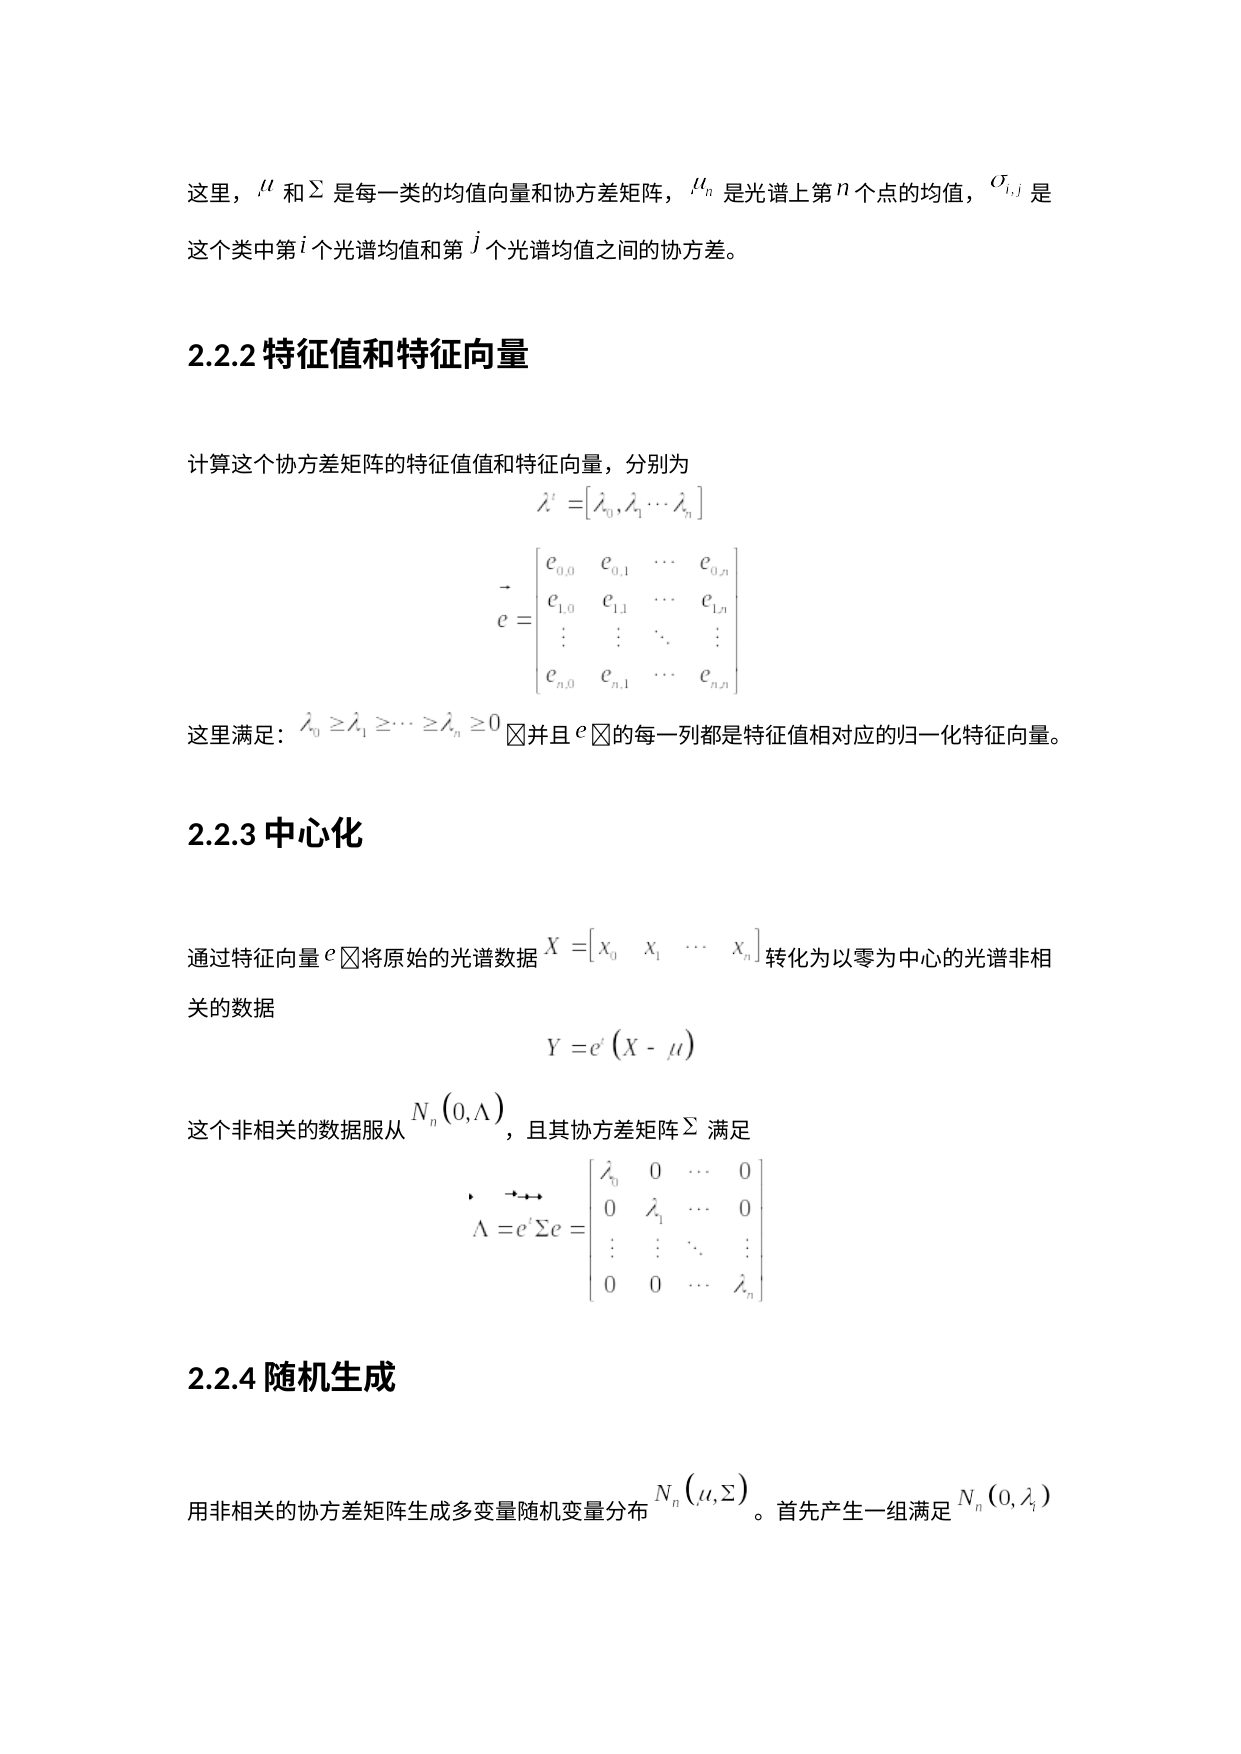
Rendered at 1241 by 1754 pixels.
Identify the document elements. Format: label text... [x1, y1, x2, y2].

text 通过特征向量将原始的光谱数据转化为以零为中心的光谱非相关的数据 [187, 926, 1053, 1023]
subtitle 2.2.4 随机生成 [187, 1343, 1053, 1408]
text 计算这个协方差矩阵的特征值值和特征向量，分别为 [187, 446, 1053, 479]
subtitle 2.2.3 中心化 [187, 798, 1053, 863]
text 这里， 和 是每一类的均值向量和协方差矩阵， 是光谱上第个点的均值， 是这个类中第个光谱均值和第个光谱均值之间的协方差。 [187, 162, 1053, 292]
subtitle 2.2.2特征值和特征向量 [187, 319, 1053, 384]
text 这里满足：并且的每一列都是特征值相对应的归一化特征向量。 [187, 706, 1053, 771]
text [187, 1470, 1053, 1535]
text 这个非相关的数据服从，且其协方差矩阵 满足 [187, 1088, 1053, 1153]
